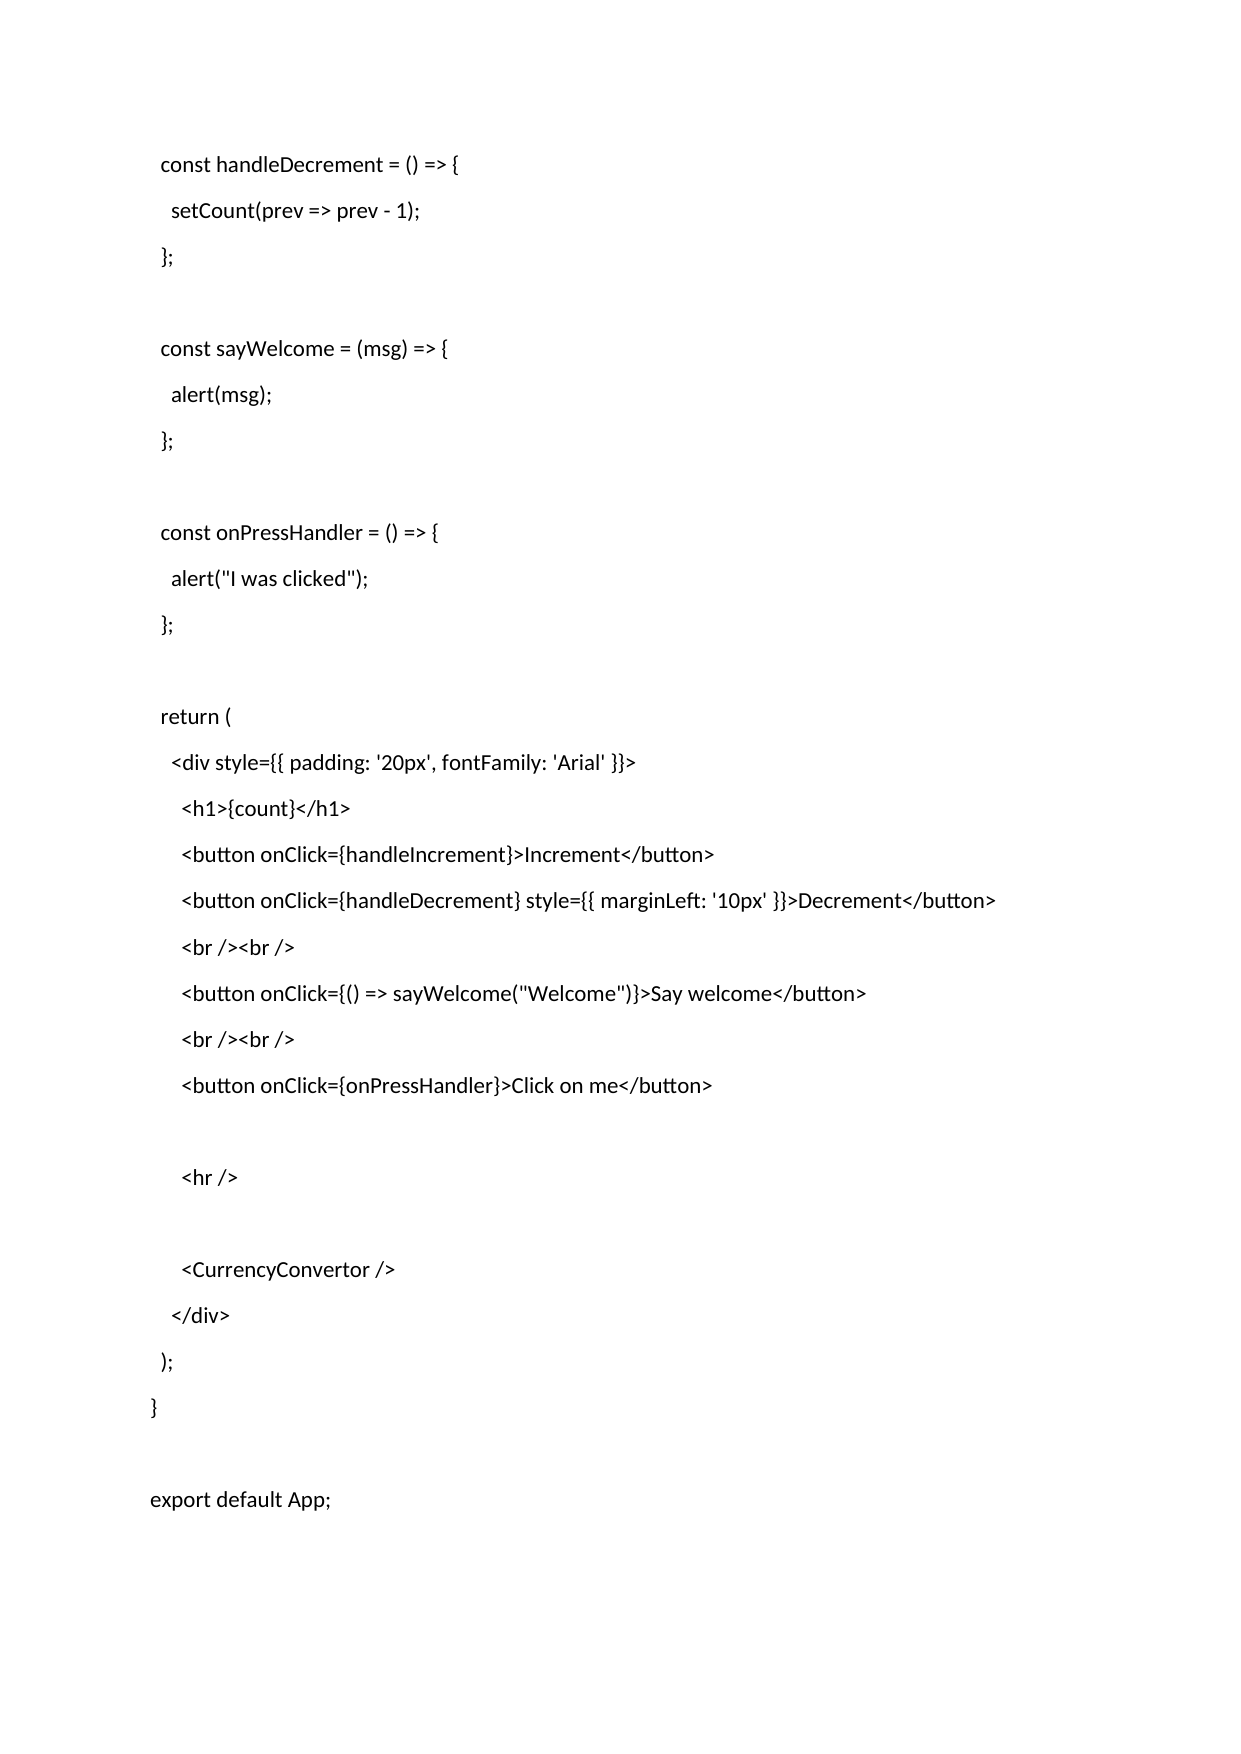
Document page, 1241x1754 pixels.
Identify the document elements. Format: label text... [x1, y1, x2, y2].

text const sayWelcome = (msg) => { [150, 334, 1090, 362]
text <button onClick={onPressHandler}>Click on me</button> [150, 1071, 1090, 1099]
text const onPressHandler = () => { [150, 518, 1090, 546]
text }; [150, 242, 1090, 270]
text setCount(prev => prev - 1); [150, 196, 1090, 224]
text <button onClick={handleIncrement}>Increment</button> [150, 841, 1090, 869]
text <CurrencyConvertor /> [150, 1255, 1090, 1283]
text } [150, 1393, 1090, 1421]
text }; [150, 426, 1090, 454]
text <button onClick={handleDecrement} style={{ marginLeft: '10px' }}>Decrement</button> [150, 887, 1090, 915]
text <div style={{ padding: '20px', fontFamily: 'Arial' }}> [150, 748, 1090, 777]
text <h1>{count}</h1> [150, 794, 1090, 823]
text </div> [150, 1301, 1090, 1329]
text <br /><br /> [150, 1025, 1090, 1053]
text export default App; [150, 1485, 1090, 1513]
text }; [150, 610, 1090, 638]
text <button onClick={() => sayWelcome("Welcome")}>Say welcome</button> [150, 979, 1090, 1007]
text <br /><br /> [150, 933, 1090, 961]
text ); [150, 1347, 1090, 1375]
text alert(msg); [150, 380, 1090, 408]
text const handleDecrement = () => { [150, 150, 1090, 178]
text return ( [150, 702, 1090, 731]
text <hr /> [150, 1163, 1090, 1191]
text alert("I was clicked"); [150, 564, 1090, 592]
